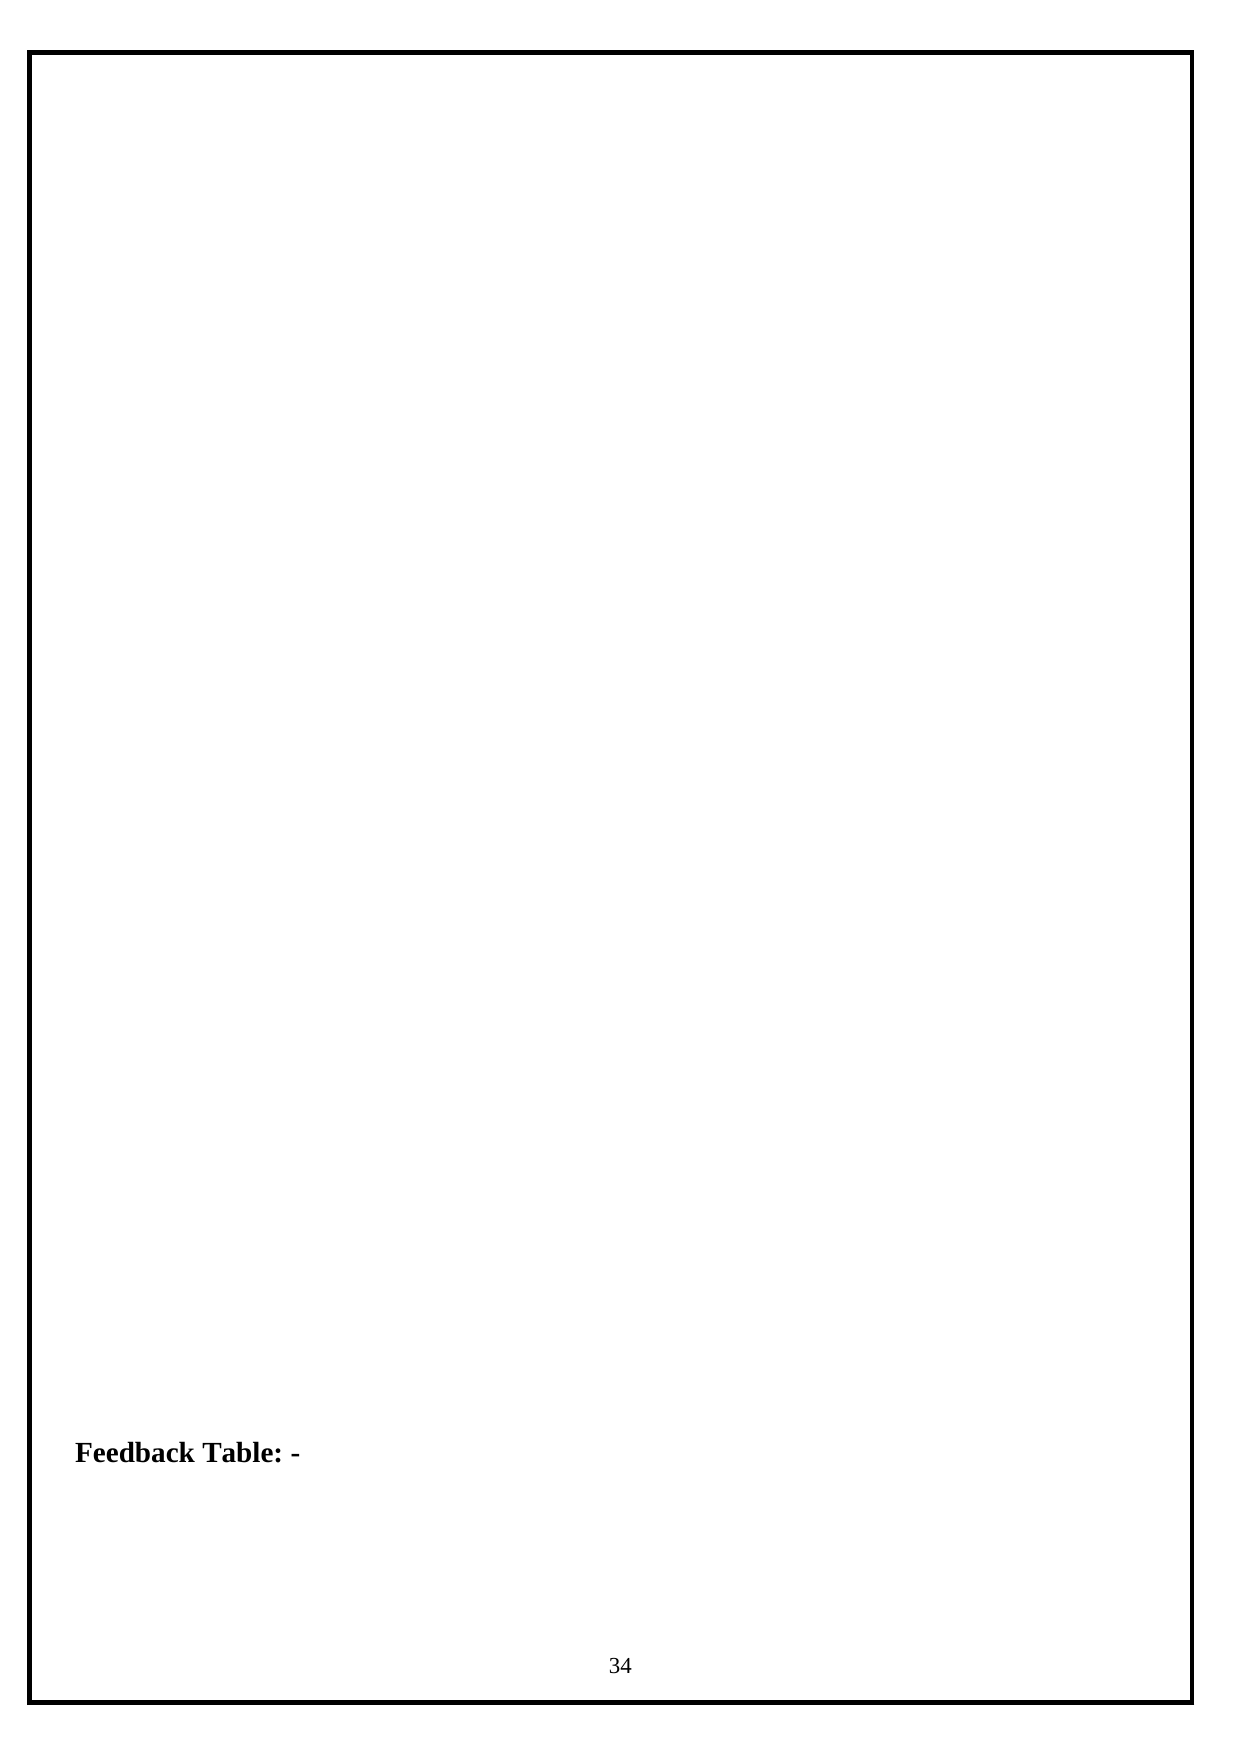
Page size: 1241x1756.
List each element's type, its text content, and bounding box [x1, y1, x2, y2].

subtitle Feedback Table: - [75, 1435, 1190, 1469]
